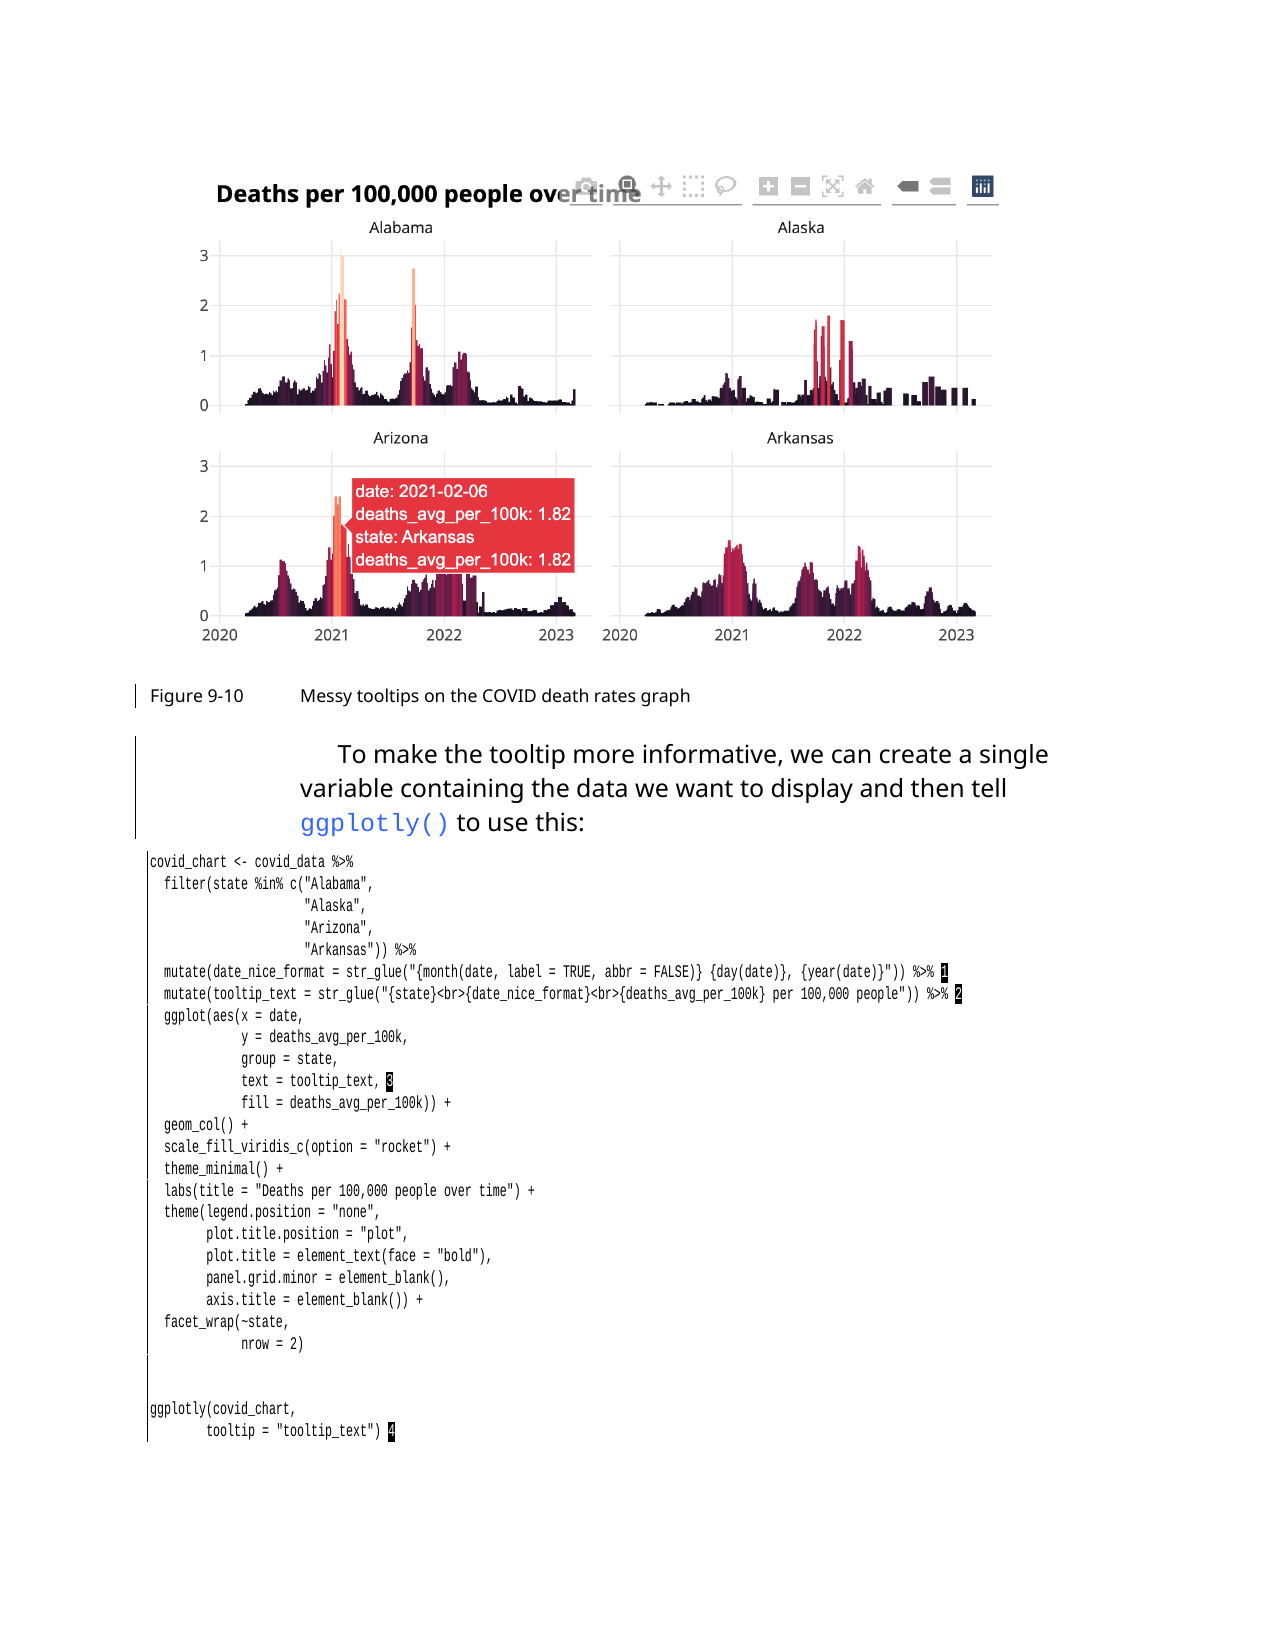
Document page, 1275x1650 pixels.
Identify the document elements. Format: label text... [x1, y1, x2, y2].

text ggplotly(covid_chart, [148, 1398, 1275, 1420]
text nrow = 2) [148, 1333, 1275, 1354]
text theme_minimal() + [148, 1158, 1275, 1179]
text mutate(date_nice_format = str_glue("{month(date, label = TRUE, abbr = FALSE)} {day(date)}, {year(date)}")) %>% 1 [148, 961, 1275, 983]
text "Alaska", [148, 895, 1275, 917]
text "Arkansas")) %>% [148, 939, 1275, 961]
picture [150, 150, 1025, 659]
text axis.title = element_blank()) + [148, 1289, 1275, 1311]
text scale_fill_viridis_c(option = "rocket") + [148, 1136, 1275, 1158]
text "Arizona", [148, 917, 1275, 939]
text geom_col() + [148, 1114, 1275, 1136]
text To make the tooltip more informative, we can create a single variable containing the data we want to display and then tell ggplotly() to use this: [300, 736, 1125, 839]
text covid_chart <- covid_data %>% [148, 851, 1275, 873]
text y = deaths_avg_per_100k, [148, 1026, 1275, 1048]
text facet_wrap(~state, [148, 1311, 1275, 1333]
text ggplot(aes(x = date, [148, 1004, 1275, 1026]
text fill = deaths_avg_per_100k)) + [148, 1092, 1275, 1114]
list Messy tooltips on the COVID death rates graph [150, 684, 1125, 708]
text mutate(tooltip_text = str_glue("{state}<br>{date_nice_format}<br>{deaths_avg_per_100k} per 100,000 people")) %>% 2 [148, 983, 1275, 1004]
text text = tooltip_text, 3 [148, 1070, 1275, 1092]
text labs(title = "Deaths per 100,000 people over time") + [148, 1179, 1275, 1201]
text group = state, [148, 1048, 1275, 1070]
text filter(state %in% c("Alabama", [148, 873, 1275, 895]
text panel.grid.minor = element_blank(), [148, 1267, 1275, 1289]
text plot.title.position = "plot", [148, 1223, 1275, 1245]
text theme(legend.position = "none", [148, 1201, 1275, 1223]
text plot.title = element_text(face = "bold"), [148, 1245, 1275, 1267]
text tooltip = "tooltip_text") 4 [148, 1420, 1275, 1442]
